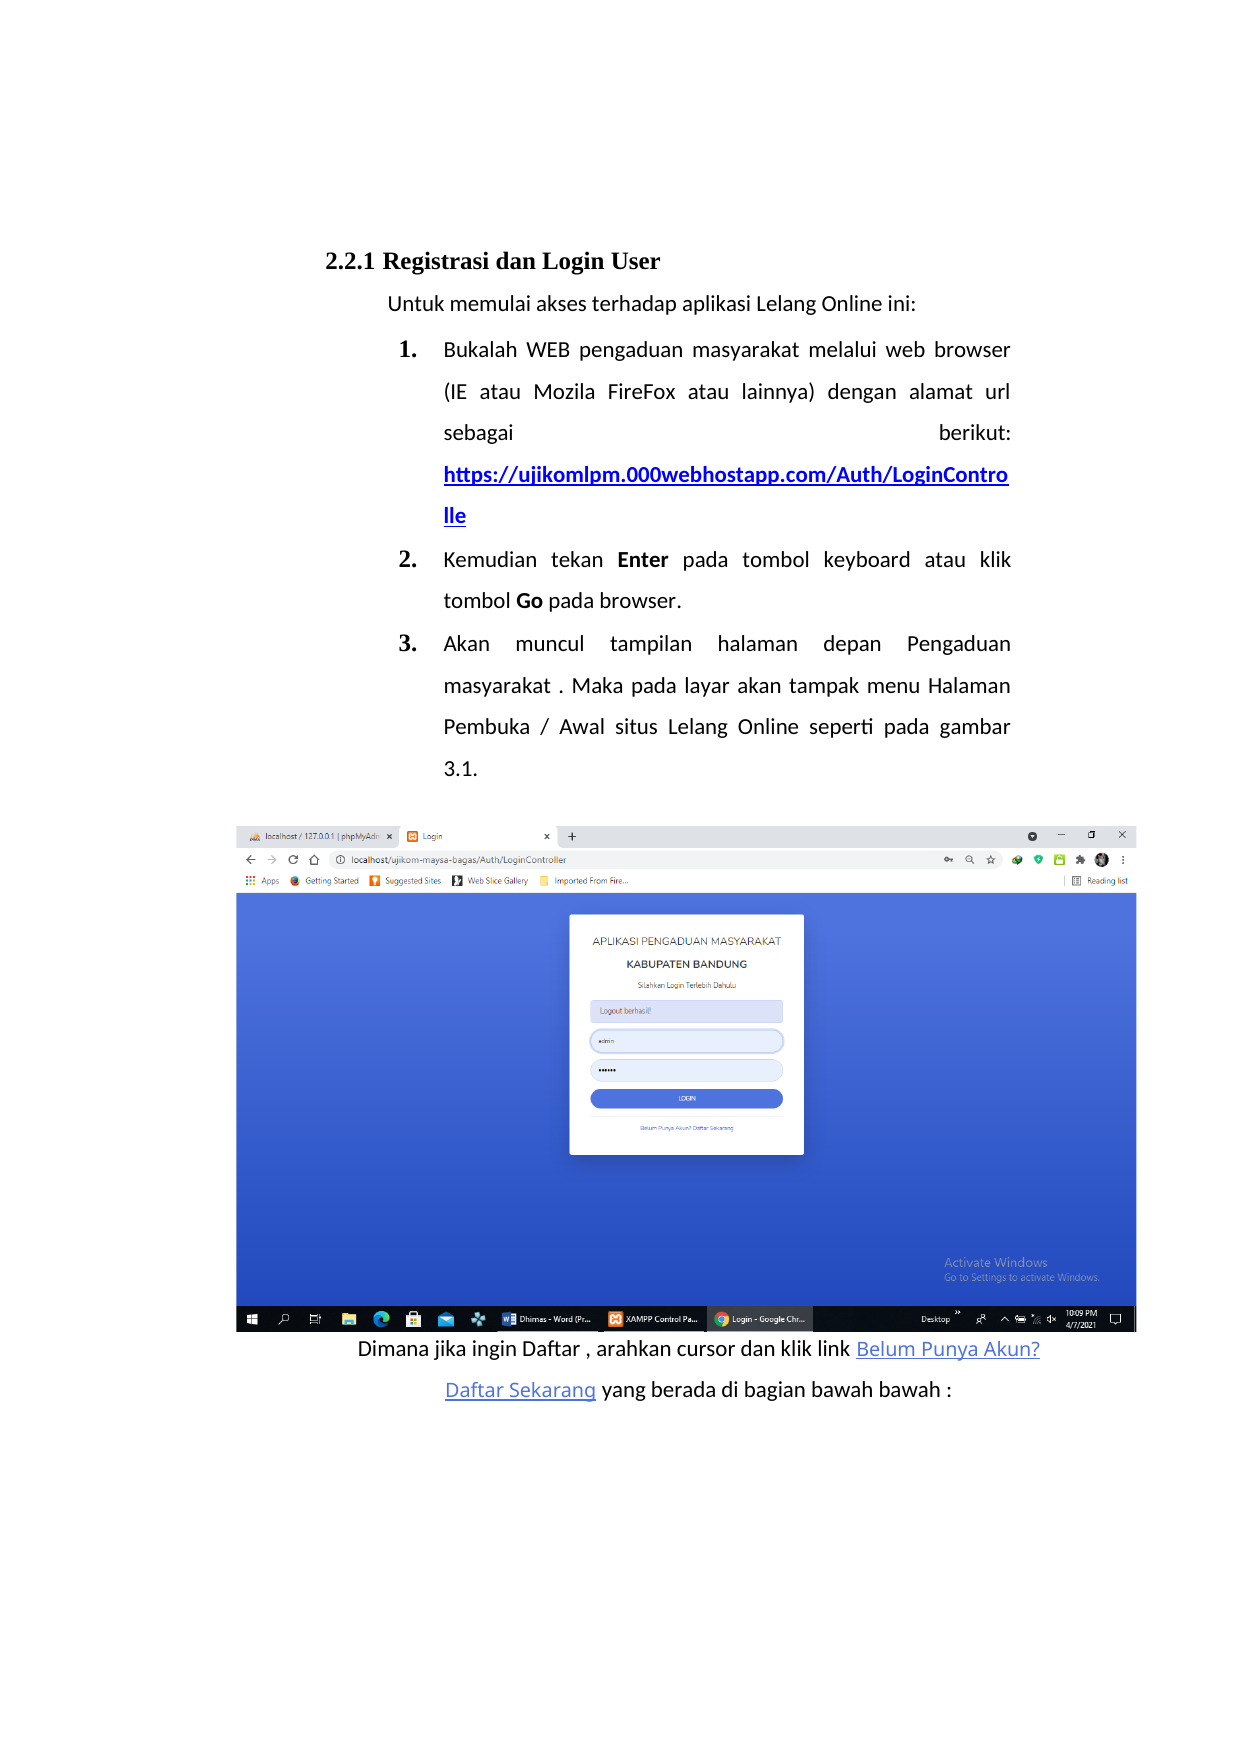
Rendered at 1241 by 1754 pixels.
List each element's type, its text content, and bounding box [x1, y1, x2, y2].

list Kemudian tekan Enter pada tombol keyboard atau klik tombol Go pada browser. [398, 544, 1012, 614]
picture [236, 826, 1137, 1332]
text Dimana jika ingin Daftar , arahkan cursor dan klik link Belum Punya Akun? Daftar Sekarang yang berada di bagian bawah bawah : [355, 1334, 1043, 1403]
list Bukalah WEB pengaduan masyarakat melalui web browser (IE atau Mozila FireFox atau lainnya) dengan alamat url sebagai berikut: https://ujikomlpm.000webhostapp.com/Auth/LoginControlle [398, 334, 1012, 529]
list Akan muncul tampilan halaman depan Pengaduan masyarakat . Maka pada layar akan tampak menu Halaman Pembuka / Awal situs Lelang Online seperti pada gambar 3.1. [398, 628, 1012, 782]
text Untuk memulai akses terhadap aplikasi Lelang Online ini: [387, 289, 1063, 317]
subtitle 2.2.1 Registrasi dan Login User [325, 246, 1063, 275]
